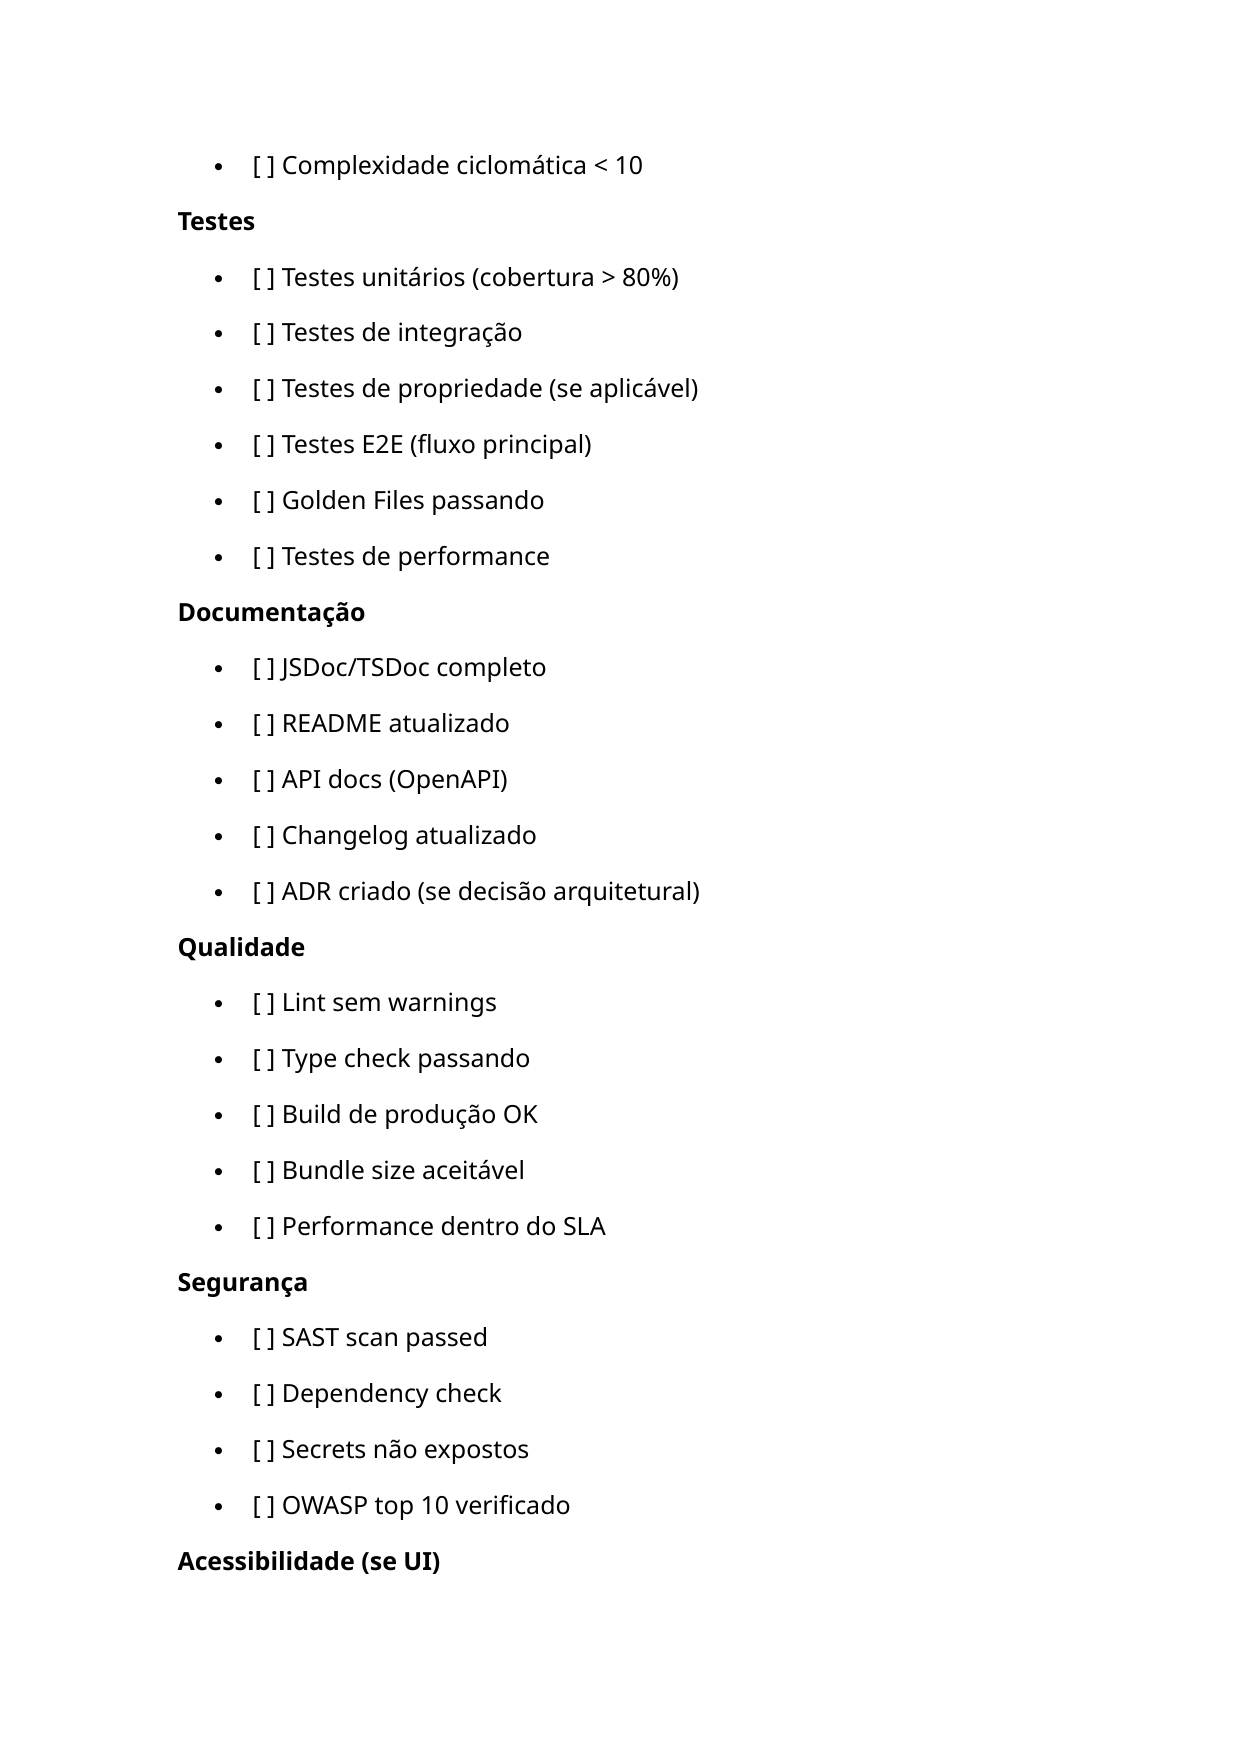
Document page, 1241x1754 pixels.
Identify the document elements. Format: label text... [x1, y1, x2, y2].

list [ ] JSDoc/TSDoc completo [215, 650, 1063, 684]
list [ ] Secrets não expostos [215, 1432, 1063, 1466]
list [ ] Testes E2E (fluxo principal) [215, 427, 1063, 461]
list [ ] Testes de propriedade (se aplicável) [215, 371, 1063, 405]
list [ ] Dependency check [215, 1376, 1063, 1410]
text Testes [177, 203, 1063, 237]
list [ ] Testes unitários (cobertura > 80%) [215, 259, 1063, 293]
list [ ] API docs (OpenAPI) [215, 762, 1063, 796]
list [ ] ADR criado (se decisão arquitetural) [215, 873, 1063, 907]
list [ ] Type check passando [215, 1041, 1063, 1075]
list [ ] Changelog atualizado [215, 818, 1063, 852]
list [ ] Golden Files passando [215, 483, 1063, 517]
list [ ] SAST scan passed [215, 1320, 1063, 1354]
list [ ] Testes de integração [215, 315, 1063, 349]
text Qualidade [177, 929, 1063, 963]
text Segurança [177, 1264, 1063, 1298]
list [ ] Bundle size aceitável [215, 1153, 1063, 1187]
list [ ] Testes de performance [215, 538, 1063, 572]
list [ ] Build de produção OK [215, 1097, 1063, 1131]
list [ ] Lint sem warnings [215, 985, 1063, 1019]
text Documentação [177, 594, 1063, 628]
list [ ] Complexidade ciclomática < 10 [215, 148, 1063, 182]
list [ ] Performance dentro do SLA [215, 1208, 1063, 1242]
list [ ] OWASP top 10 verificado [215, 1488, 1063, 1522]
text Acessibilidade (se UI) [177, 1543, 1063, 1577]
list [ ] README atualizado [215, 706, 1063, 740]
